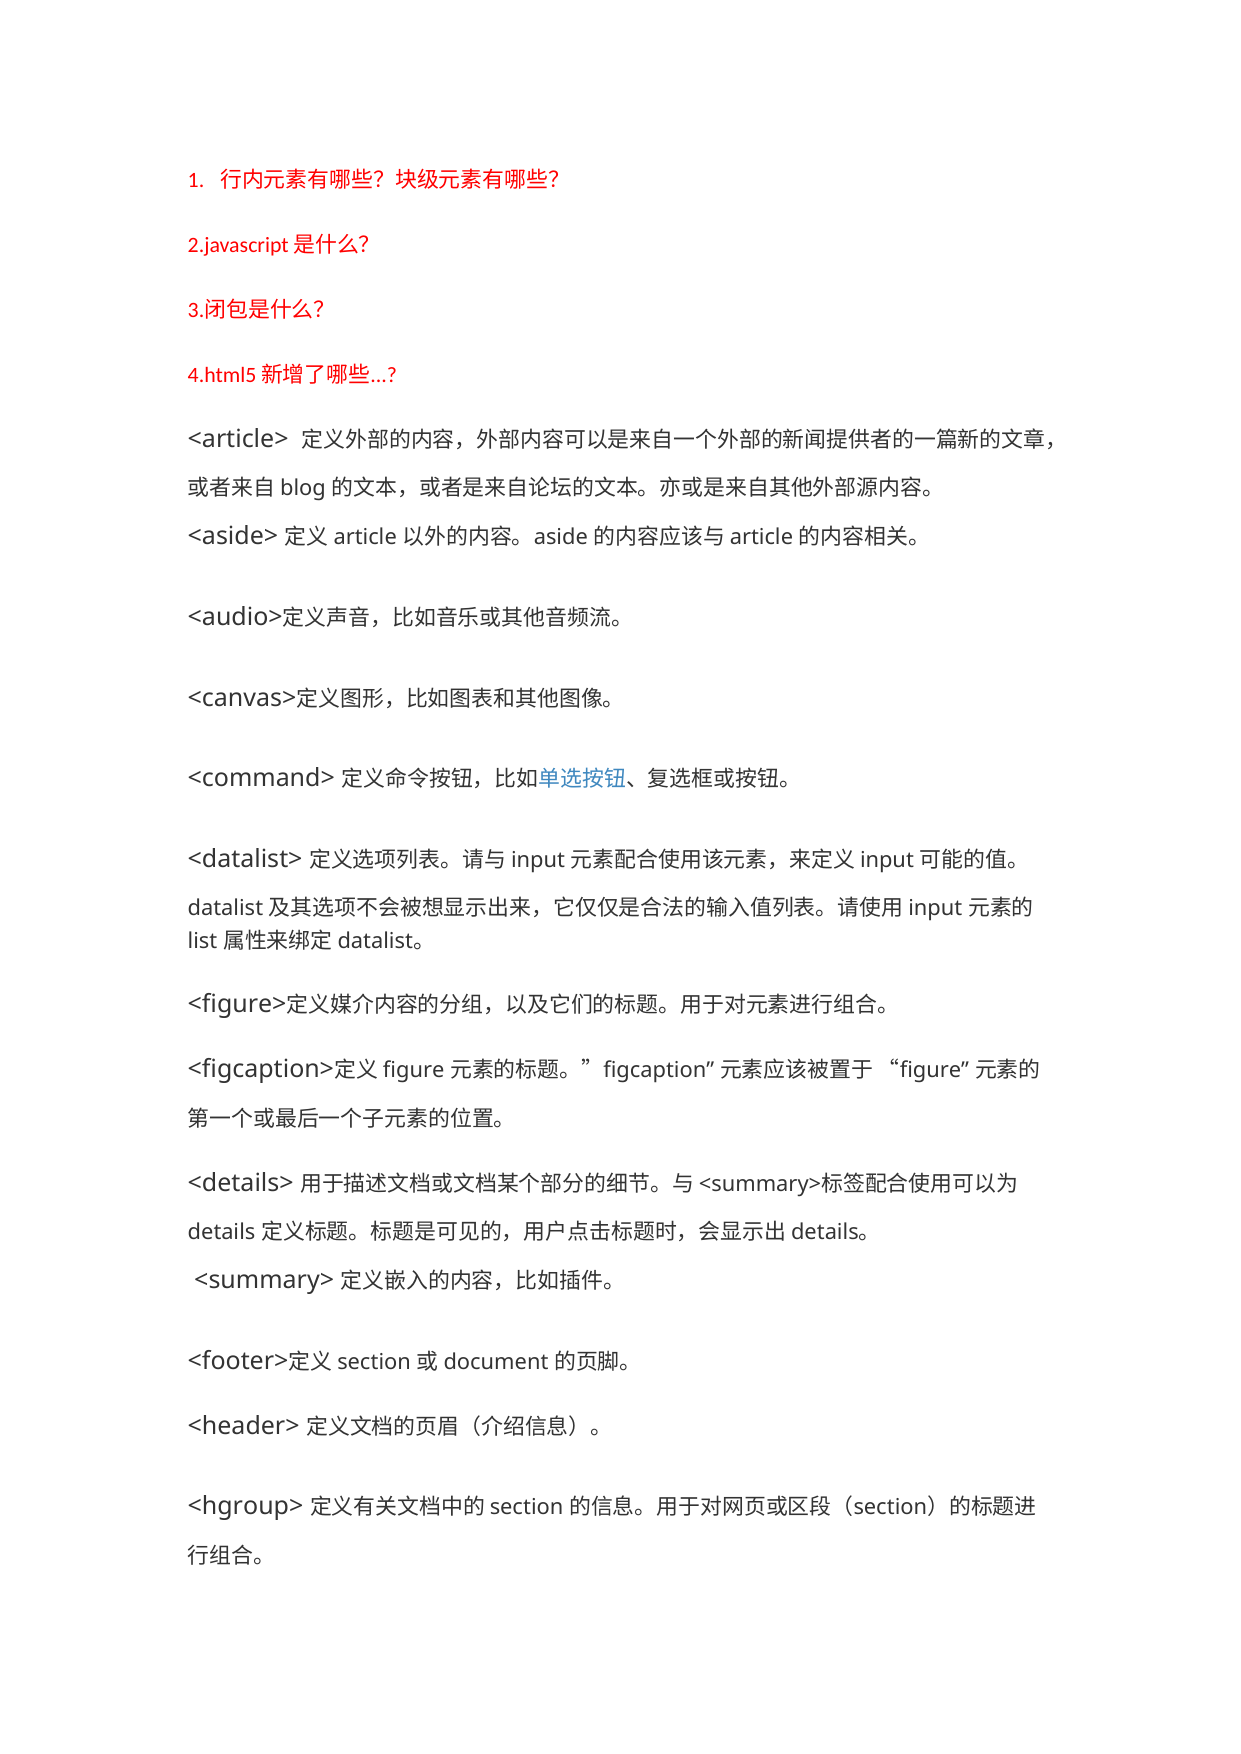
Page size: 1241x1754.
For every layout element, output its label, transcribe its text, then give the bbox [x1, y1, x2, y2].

text 2.javascript是什么？ [187, 227, 1053, 259]
text <figure>定义媒介内容的分组，以及它们的标题。用于对元素进行组合。 <figcaption>定义 figure 元素的标题。”figcaption” 元素应该被置于 “figure” 元素的第一个或最后一个子元素的位置。 [187, 971, 1053, 1133]
list 行内元素有哪些？块级元素有哪些？ [187, 162, 1053, 194]
text <article> 定义外部的内容，外部内容可以是来自一个外部的新闻提供者的一篇新的文章，或者来自 blog 的文本，或者是来自论坛的文本。亦或是来自其他外部源内容。 <aside> 定义 article 以外的内容。aside 的内容应该与 article 的内容相关。 [187, 405, 1053, 568]
text <audio>定义声音，比如音乐或其他音频流。 [187, 583, 1053, 648]
text 3.闭包是什么？ [187, 292, 1053, 324]
text <canvas>定义图形，比如图表和其他图像。 [187, 664, 1053, 729]
text <command> 定义命令按钮，比如单选按钮、复选框或按钮。 [187, 744, 1053, 809]
text <details> 用于描述文档或文档某个部分的细节。与 <summary>标签配合使用可以为 details 定义标题。标题是可见的，用户点击标题时，会显示出 details。 <summary> 定义嵌入的内容，比如插件。 [187, 1149, 1053, 1311]
text <footer>定义 section 或 document 的页脚。 <header> 定义文档的页眉（介绍信息）。 [187, 1327, 1053, 1457]
text <hgroup> 定义有关文档中的 section 的信息。用于对网页或区段（section）的标题进行组合。 [187, 1473, 1053, 1570]
text <datalist> 定义选项列表。请与 input 元素配合使用该元素，来定义 input 可能的值。datalist 及其选项不会被想显示出来，它仅仅是合法的输入值列表。请使用 input 元素的 list 属性来绑定 datalist。 [187, 825, 1053, 955]
text 4.html5新增了哪些...? [187, 357, 1053, 389]
